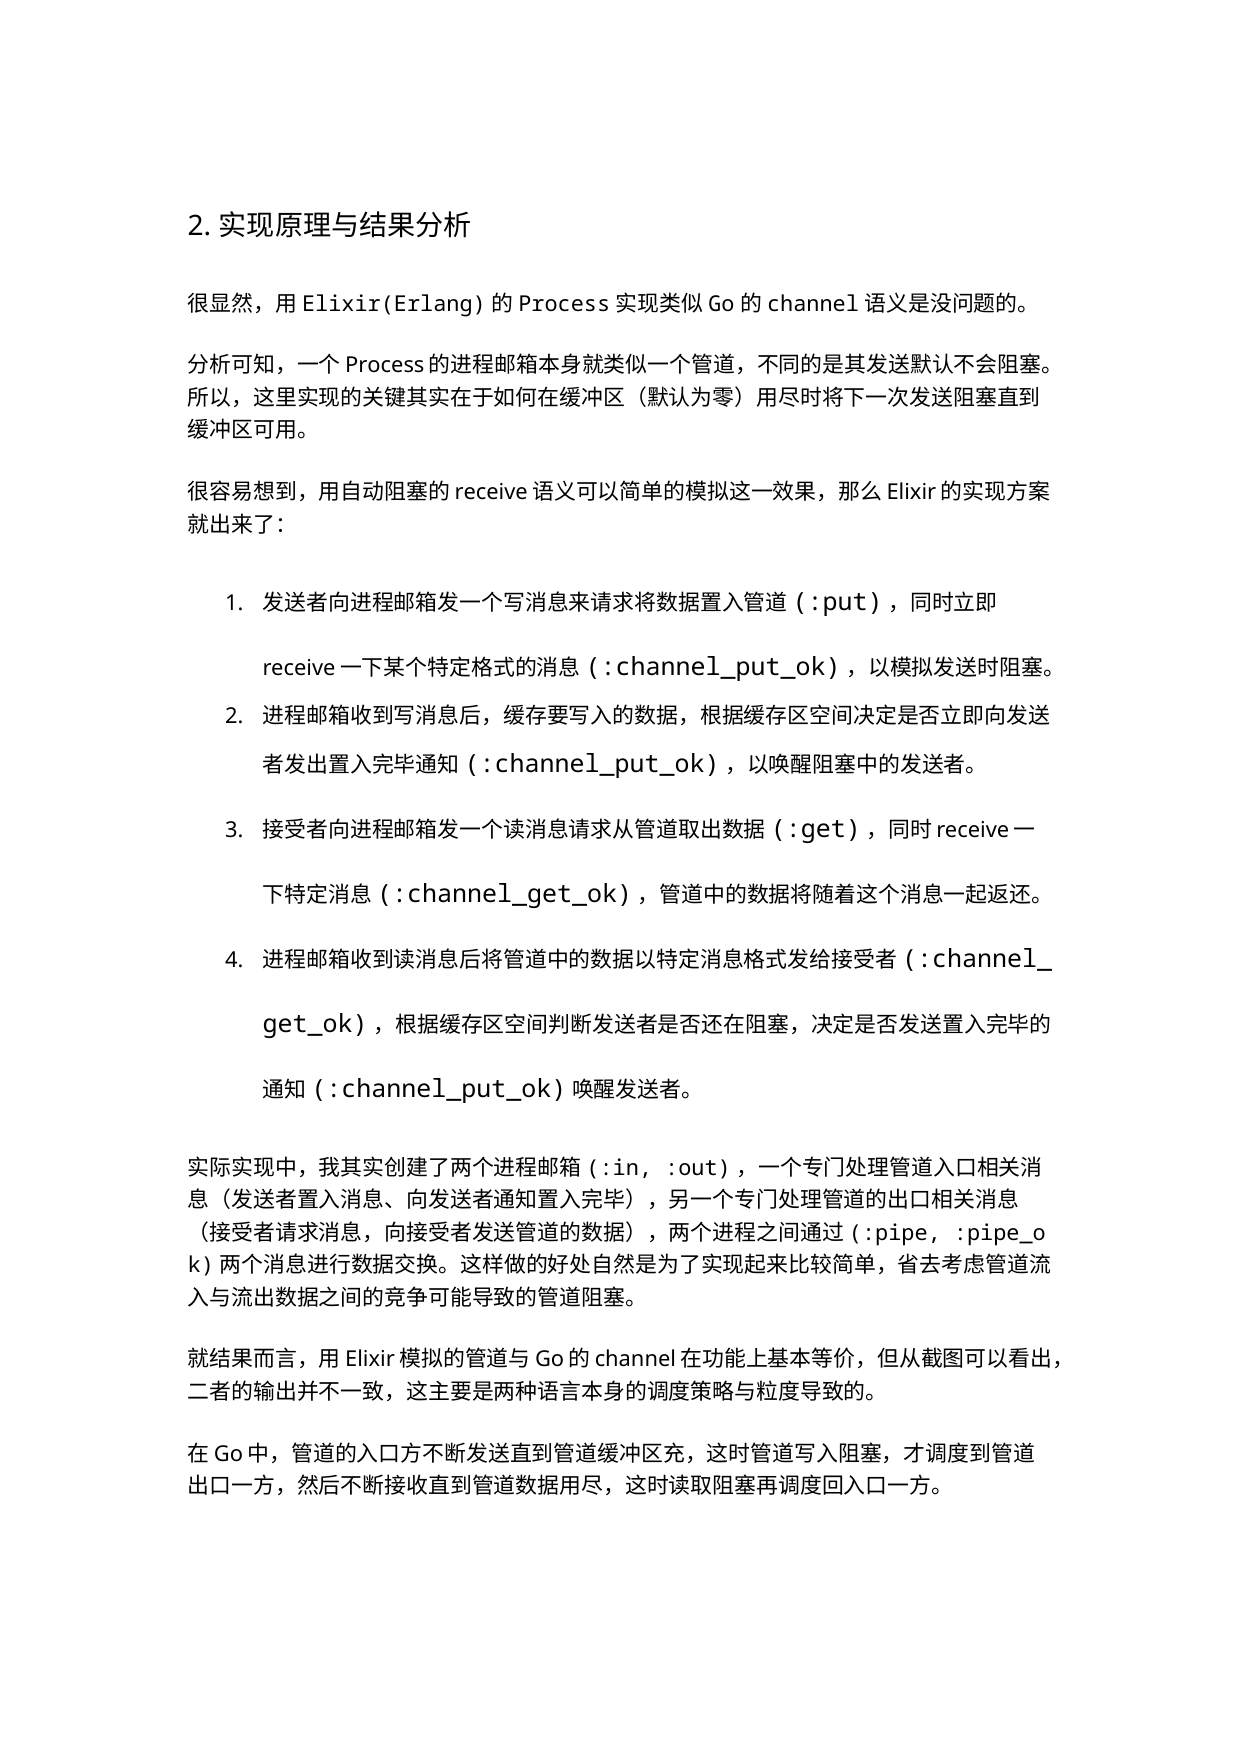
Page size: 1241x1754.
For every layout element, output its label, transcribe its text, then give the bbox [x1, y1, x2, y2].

text 分析可知，一个Process的进程邮箱本身就类似一个管道，不同的是其发送默认不会阻塞。所以，这里实现的关键其实在于如何在缓冲区（默认为零）用尽时将下一次发送阻塞直到缓冲区可用。 [187, 347, 1053, 444]
subtitle 2. 实现原理与结果分析 [187, 191, 1053, 256]
text 很容易想到，用自动阻塞的receive语义可以简单的模拟这一效果，那么Elixir的实现方案就出来了： [187, 474, 1053, 539]
list 进程邮箱收到读消息后将管道中的数据以特定消息格式发给接受者 (:channel_get_ok) ，根据缓存区空间判断发送者是否还在阻塞，决定是否发送置入完毕的通知 (:channel_put_ok) 唤醒发送者。 [225, 925, 1053, 1120]
list 接受者向进程邮箱发一个读消息请求从管道取出数据 (:get) ，同时receive一下特定消息 (:channel_get_ok) ，管道中的数据将随着这个消息一起返还。 [225, 795, 1053, 925]
text 很显然，用 Elixir(Erlang) 的 Process 实现类似 Go 的 channel 语义是没问题的。 [187, 285, 1053, 318]
list 进程邮箱收到写消息后，缓存要写入的数据，根据缓存区空间决定是否立即向发送者发出置入完毕通知 (:channel_put_ok) ，以唤醒阻塞中的发送者。 [225, 698, 1053, 795]
text 就结果而言，用Elixir模拟的管道与Go的channel在功能上基本等价，但从截图可以看出，二者的输出并不一致，这主要是两种语言本身的调度策略与粒度导致的。 [187, 1341, 1053, 1406]
list 发送者向进程邮箱发一个写消息来请求将数据置入管道 (:put) ，同时立即receive一下某个特定格式的消息 (:channel_put_ok) ，以模拟发送时阻塞。 [225, 568, 1053, 698]
text 实际实现中，我其实创建了两个进程邮箱 (:in, :out) ，一个专门处理管道入口相关消息（发送者置入消息、向发送者通知置入完毕），另一个专门处理管道的出口相关消息（接受者请求消息，向接受者发送管道的数据），两个进程之间通过 (:pipe, :pipe_ok) 两个消息进行数据交换。这样做的好处自然是为了实现起来比较简单，省去考虑管道流入与流出数据之间的竞争可能导致的管道阻塞。 [187, 1149, 1053, 1312]
text 在Go中，管道的入口方不断发送直到管道缓冲区充，这时管道写入阻塞，才调度到管道出口一方，然后不断接收直到管道数据用尽，这时读取阻塞再调度回入口一方。 [187, 1435, 1053, 1500]
